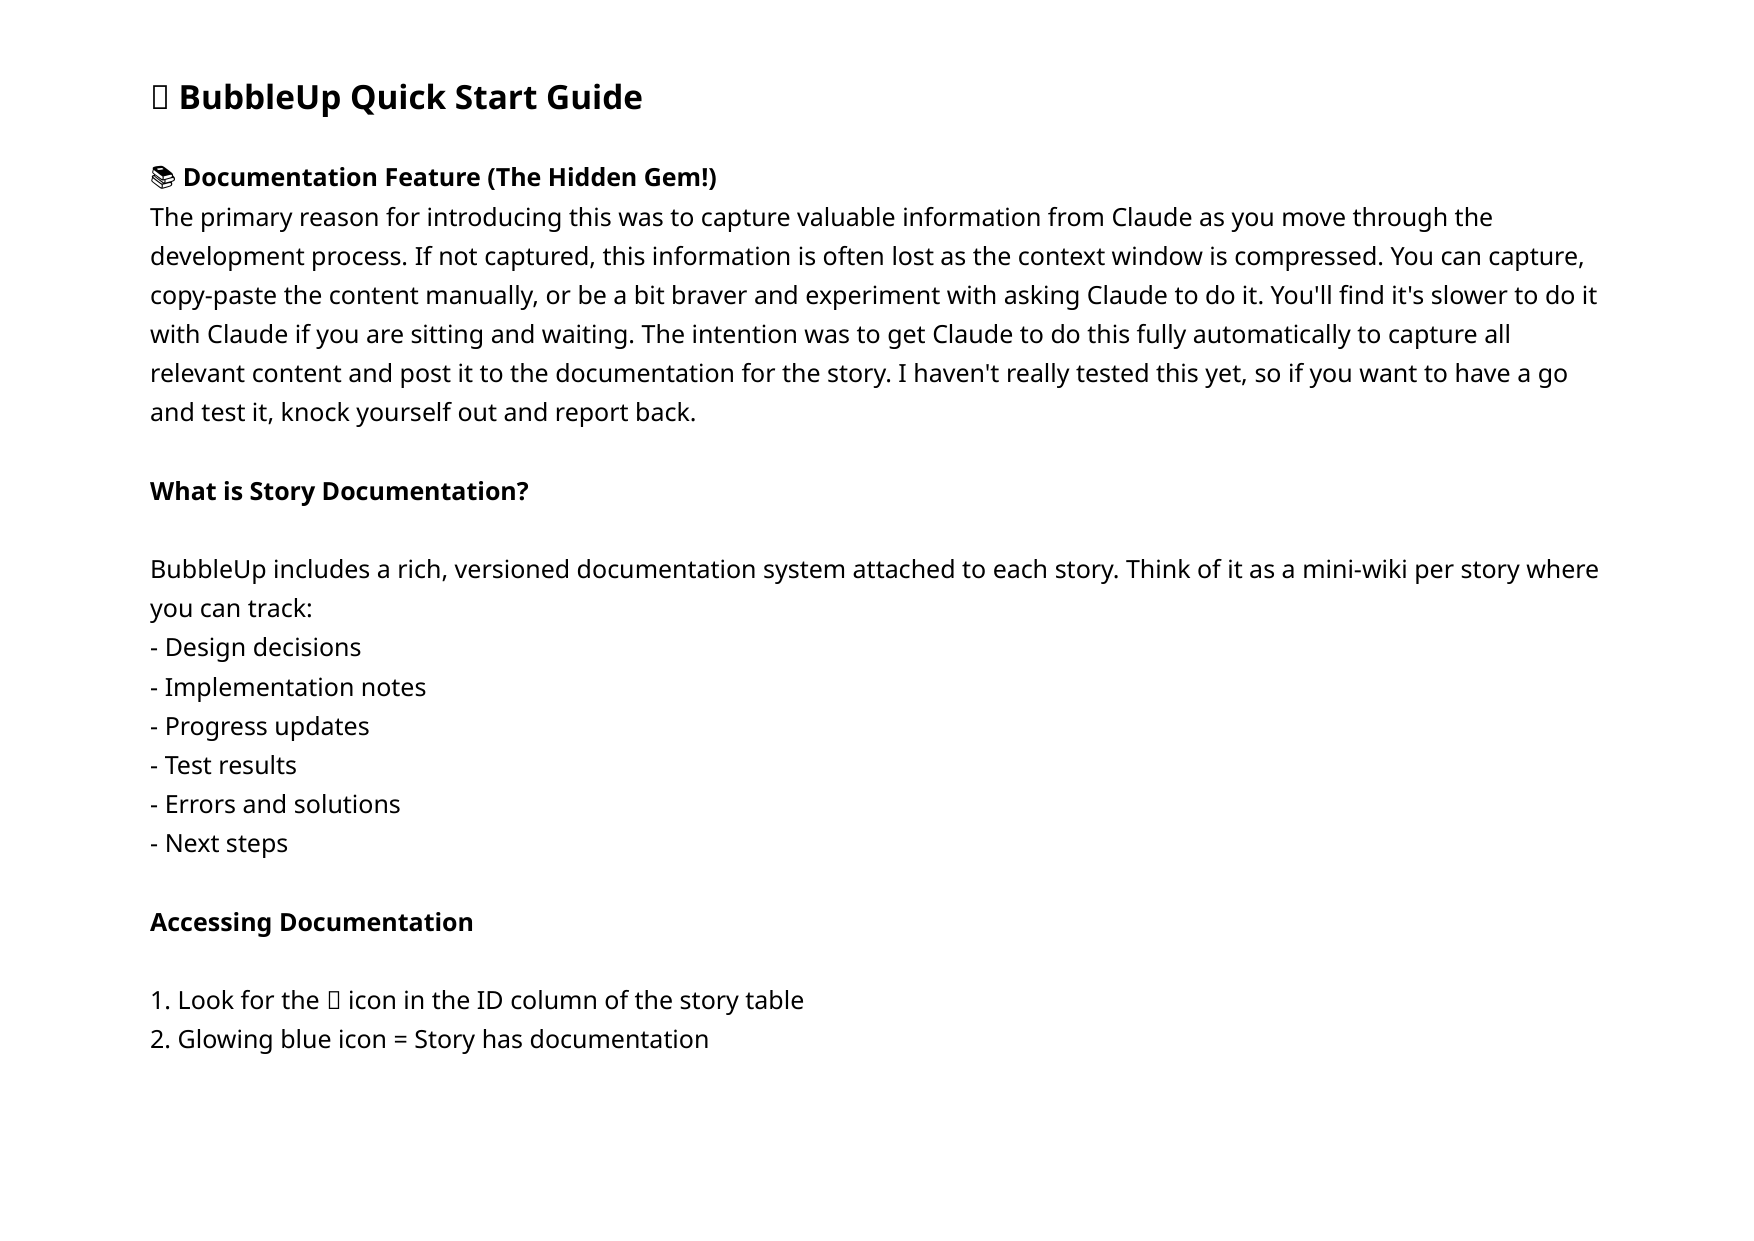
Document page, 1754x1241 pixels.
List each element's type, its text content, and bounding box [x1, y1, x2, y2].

text - Errors and solutions [150, 787, 1604, 821]
text - Implementation notes [150, 669, 1604, 703]
text What is Story Documentation? [150, 473, 1604, 507]
text 📚 Documentation Feature (The Hidden Gem!) [150, 160, 1604, 194]
text - Next steps [150, 826, 1604, 860]
text 2. Glowing blue icon = Story has documentation [150, 1022, 1604, 1056]
text The primary reason for introducing this was to capture valuable information from Claude as you move through the development process. If not captured, this information is often lost as the context window is compressed. You can capture, copy-paste the content manually, or be a bit braver and experiment with asking Claude to do it. You'll find it's slower to do it with Claude if you are sitting and waiting. The intention was to get Claude to do this fully automatically to capture all relevant content and post it to the documentation for the story. I haven't really tested this yet, so if you want to have a go and test it, knock yourself out and report back. [150, 199, 1604, 429]
text - Test results [150, 747, 1604, 782]
text 1. Look for the 📄 icon in the ID column of the story table [150, 982, 1604, 1017]
text - Design decisions [150, 630, 1604, 664]
text Accessing Documentation [150, 904, 1604, 938]
text BubbleUp includes a rich, versioned documentation system attached to each story. Think of it as a mini-wiki per story where you can track: [150, 552, 1604, 625]
text - Progress updates [150, 708, 1604, 742]
